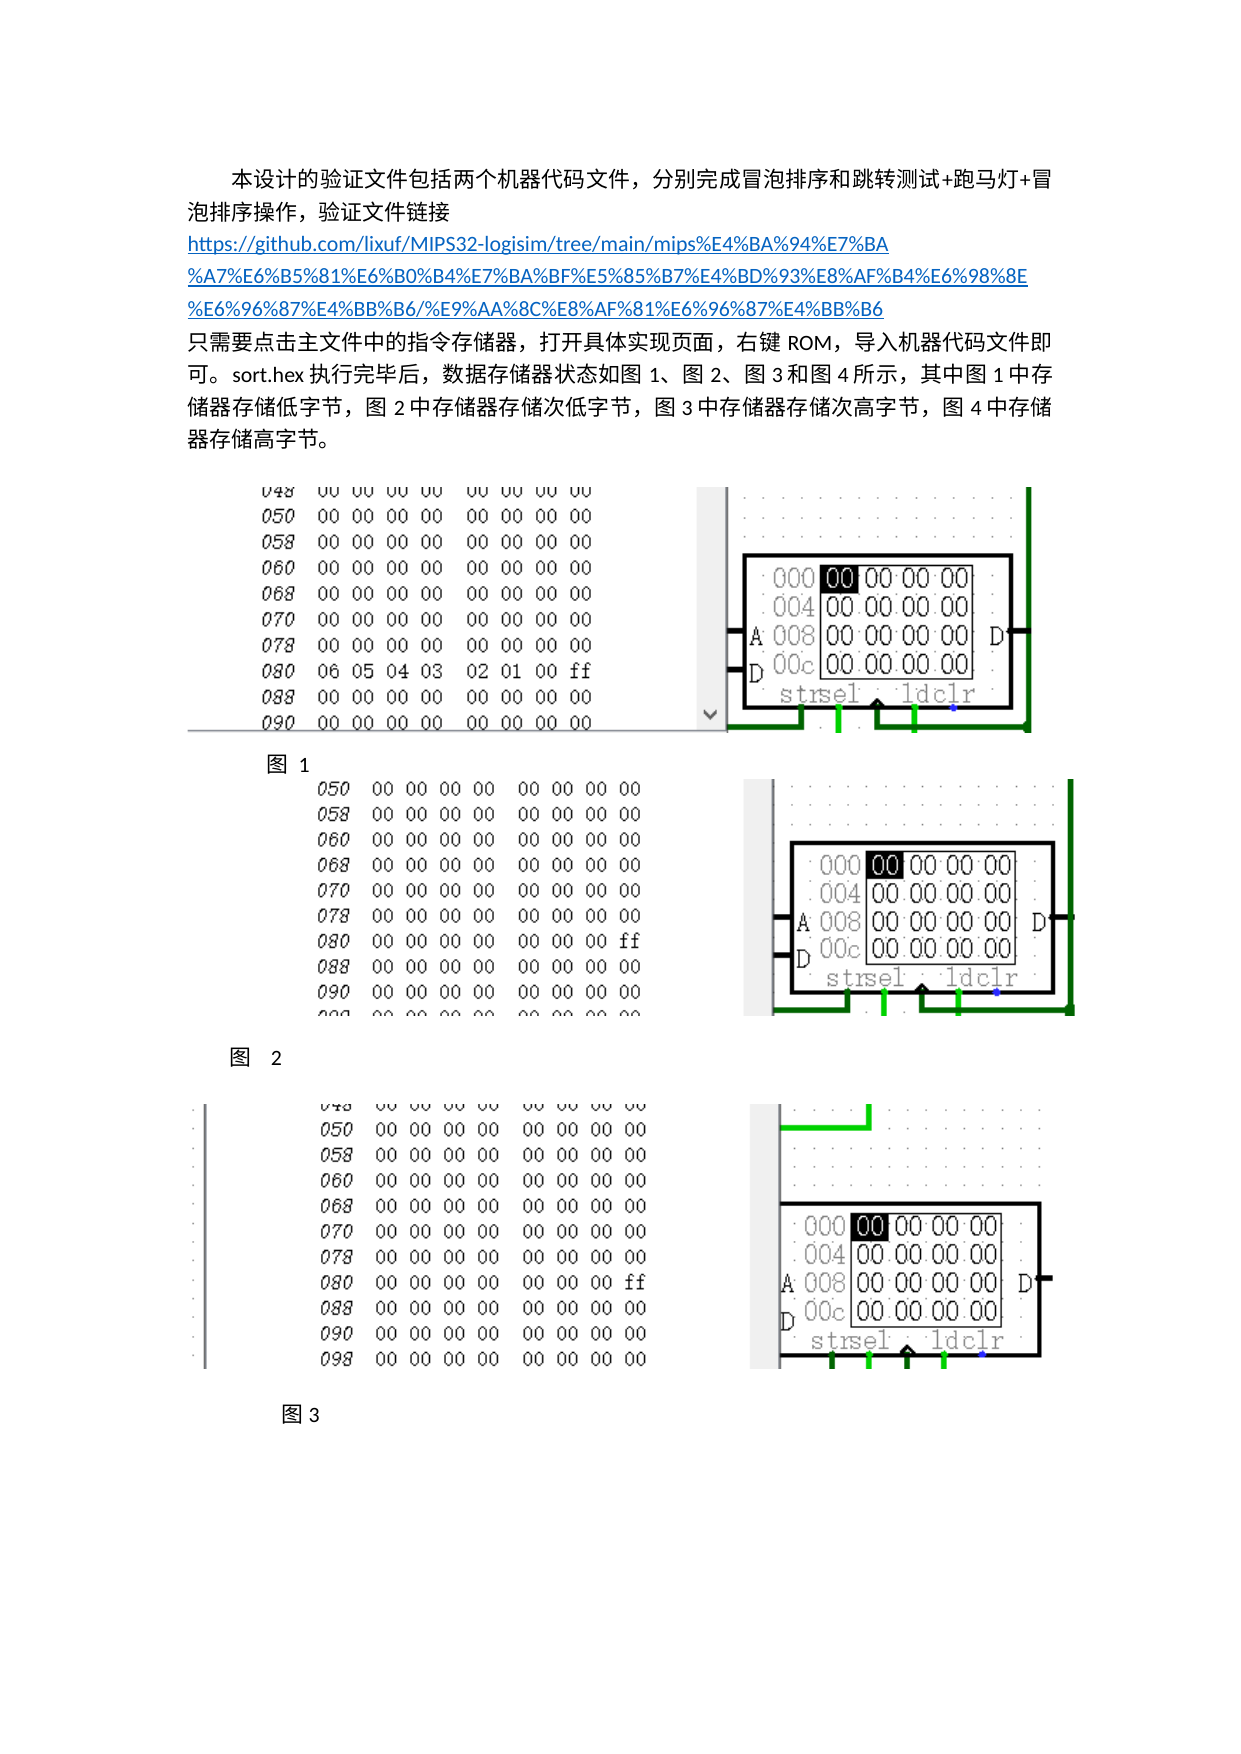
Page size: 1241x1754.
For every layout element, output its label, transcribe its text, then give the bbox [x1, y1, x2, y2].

picture [209, 779, 1075, 1016]
picture [187, 487, 1032, 733]
text https://github.com/lixuf/MIPS32-logisim/tree/main/mips%E4%BA%94%E7%BA%A7%E6%B5%81%E6%B0%B4%E7%BA%BF%E5%85%B7%E4%BD%93%E8%AF%B4%E6%98%8E%E6%96%87%E4%BB%B6/%E9%AA%8C%E8%AF%81%E6%96%87%E4%BB%B6 [187, 227, 1053, 324]
text 只需要点击主文件中的指令存储器，打开具体实现页面，右键ROM，导入机器代码文件即可。sort.hex执行完毕后，数据存储器状态如图 1、图 2、图 3和图 4所示，其中图 1中存储器存储低字节，图 2中存储器存储次低字节，图3中存储器存储次高字节，图 4中存储器存储高字节。 [187, 324, 1053, 454]
text 图 2 [187, 1039, 1053, 1072]
text 本设计的验证文件包括两个机器代码文件，分别完成冒泡排序和跳转测试+跑马灯+冒泡排序操作，验证文件链接 [187, 162, 1053, 227]
text 图 1 [187, 747, 1053, 779]
text 图 3 [187, 1397, 1053, 1429]
picture [187, 1104, 1053, 1369]
